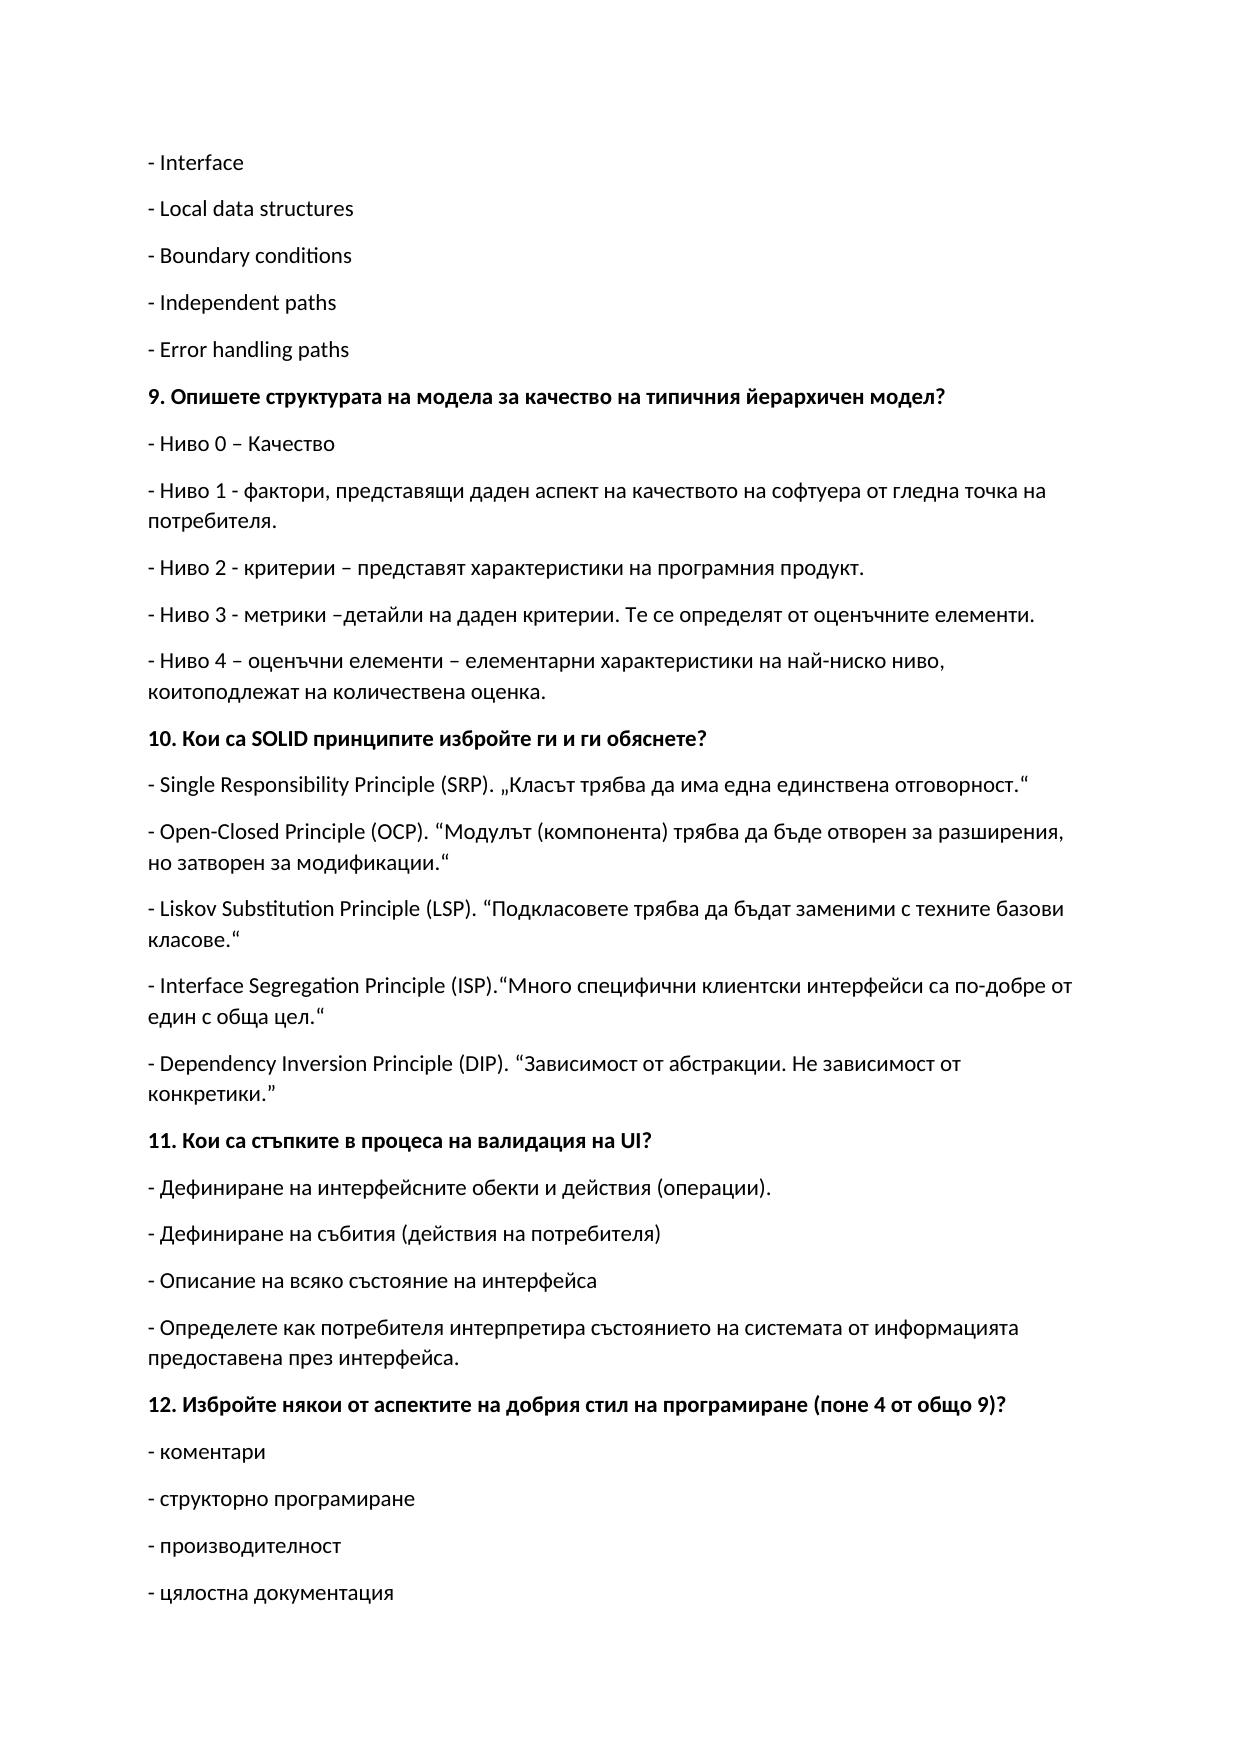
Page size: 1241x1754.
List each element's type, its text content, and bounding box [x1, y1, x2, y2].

text - цялостна документация [148, 1578, 1093, 1606]
text - Дефиниране на интерфейсните обекти и действия (операции). [148, 1173, 1093, 1201]
text - Ниво 4 – оценъчни елементи – елементарни характеристики на най-ниско ниво, коитоподлежат на количествена оценка. [148, 647, 1093, 705]
text - коментари [148, 1437, 1093, 1465]
text - Dependency Inversion Principle (DIP). “Зависимост от абстракции. Не зависимост от конкретики.” [148, 1049, 1093, 1107]
text - Liskov Substitution Principle (LSP). “Подкласовете трябва да бъдат заменими с техните базови класове.“ [148, 894, 1093, 953]
text - Ниво 1 - фактори, представящи даден аспект на качеството на софтуера от гледна точка на потребителя. [148, 476, 1093, 534]
text 9. Опишете структурата на модела за качество на типичния йерархичен модел? [148, 382, 1093, 410]
text 12. Избройте някои от аспектите на добрия стил на програмиране (поне 4 от общо 9)? [148, 1390, 1093, 1418]
text - Ниво 0 – Качество [148, 429, 1093, 457]
text - структорно програмиране [148, 1484, 1093, 1512]
text - Ниво 2 - критерии – представят характеристики на програмния продукт. [148, 553, 1093, 581]
text - Error handling paths [148, 335, 1093, 363]
text - Interface [148, 148, 1093, 176]
text - Local data structures [148, 194, 1093, 222]
text - Independent paths [148, 288, 1093, 316]
text - Ниво 3 - метрики –детайли на даден критерии. Те се определят от оценъчните елементи. [148, 600, 1093, 628]
text - Open-Closed Principle (OCP). “Модулът (компонента) трябва да бъде отворен за разширения, но затворен за модификации.“ [148, 817, 1093, 876]
text - Определете как потребителя интерпретира състоянието на системата от информацията предоставена през интерфейса. [148, 1313, 1093, 1371]
text - производителност [148, 1531, 1093, 1559]
text - Boundary conditions [148, 241, 1093, 269]
text - Дефиниране на събития (действия на потребителя) [148, 1219, 1093, 1247]
text - Interface Segregation Principle (ISP).“Много специфични клиентски интерфейси са по-добре от един с обща цел.“ [148, 972, 1093, 1030]
text - Single Responsibility Principle (SRP). „Класът трябва да има една единствена отговорност.“ [148, 771, 1093, 798]
text - Описание на всяко състояние на интерфейса [148, 1266, 1093, 1294]
text 11. Кои са стъпките в процеса на валидация на UI? [148, 1126, 1093, 1154]
text 10. Кои са SOLID принципите избройте ги и ги обяснете? [148, 724, 1093, 752]
